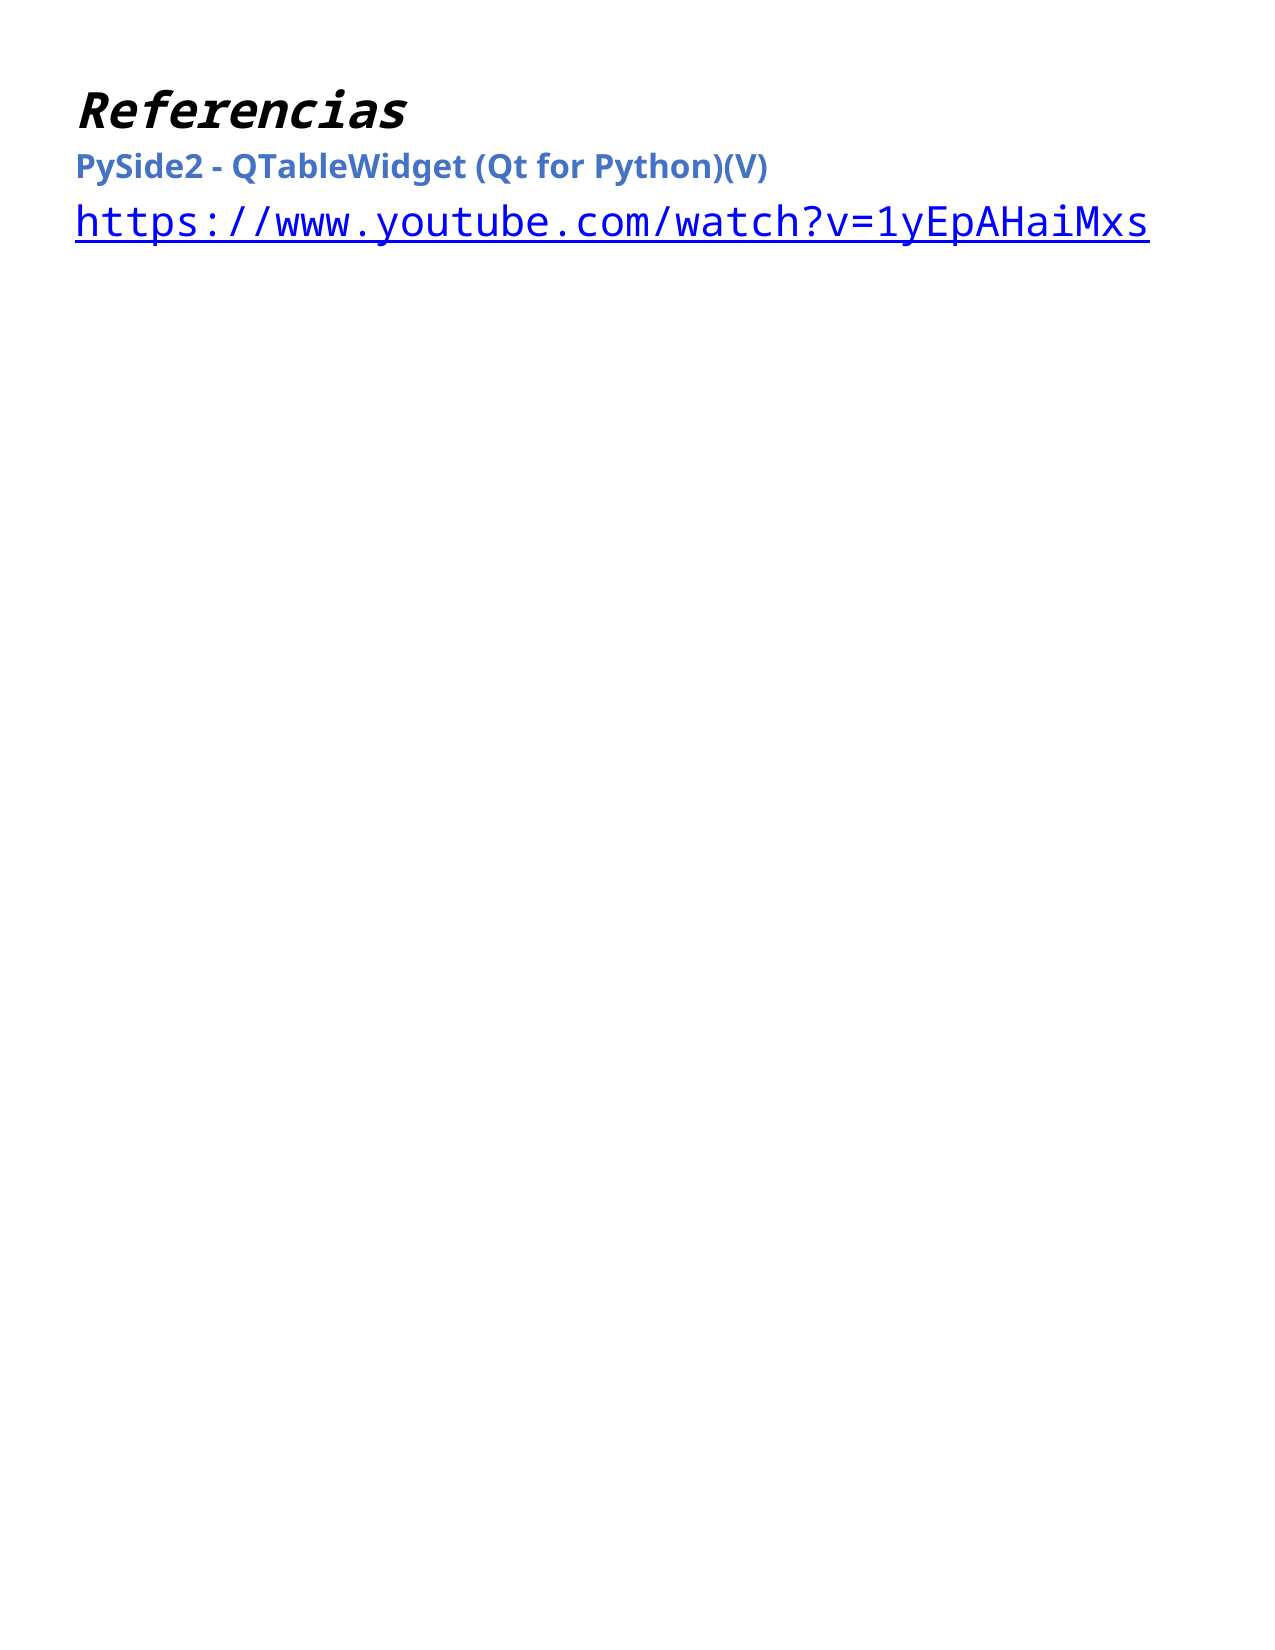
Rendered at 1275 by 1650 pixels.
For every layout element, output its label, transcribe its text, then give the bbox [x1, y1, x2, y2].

subtitle PySide2 - QTableWidget (Qt for Python)(V) [75, 143, 1200, 188]
text Referencias [75, 75, 1200, 143]
text https://www.youtube.com/watch?v=1yEpAHaiMxs [75, 192, 1200, 249]
